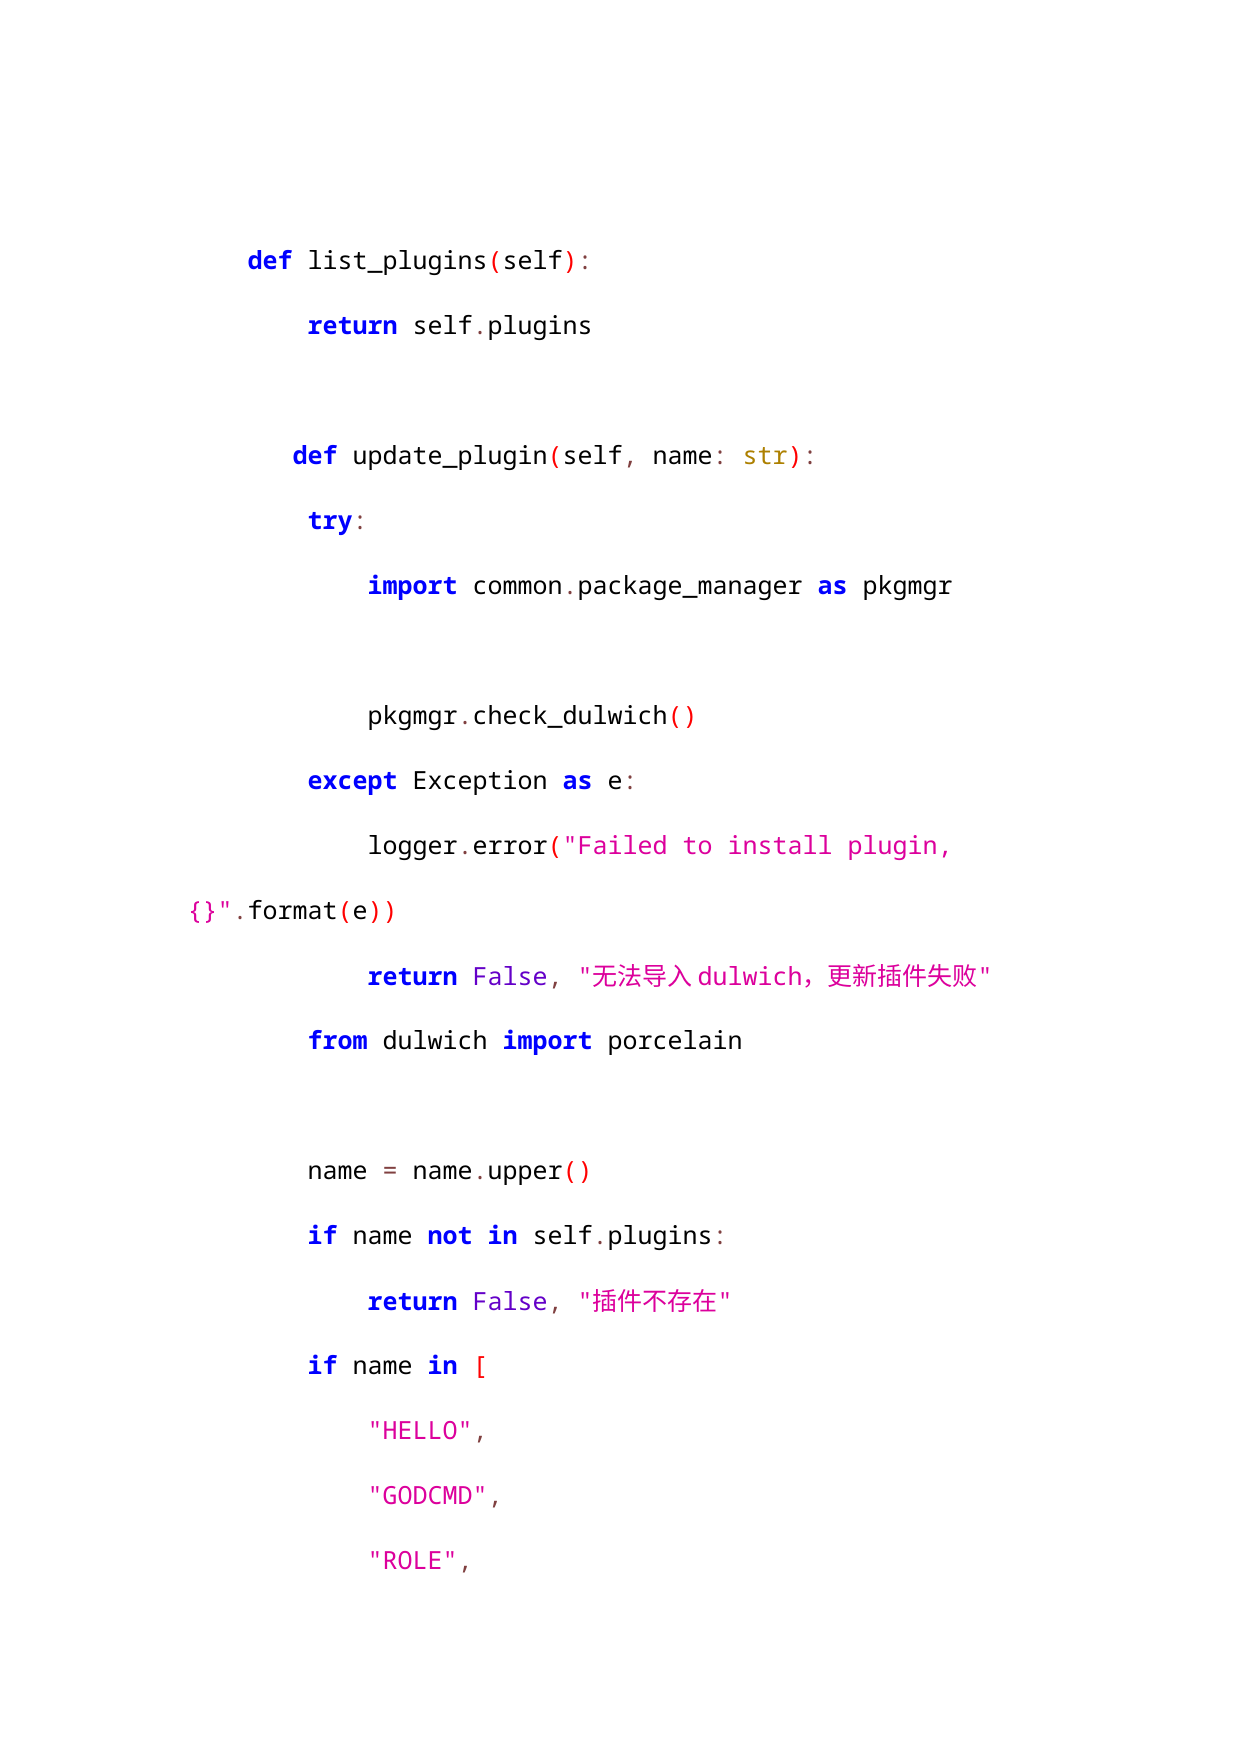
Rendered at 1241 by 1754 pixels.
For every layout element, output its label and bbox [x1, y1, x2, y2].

text [187, 162, 1053, 1592]
